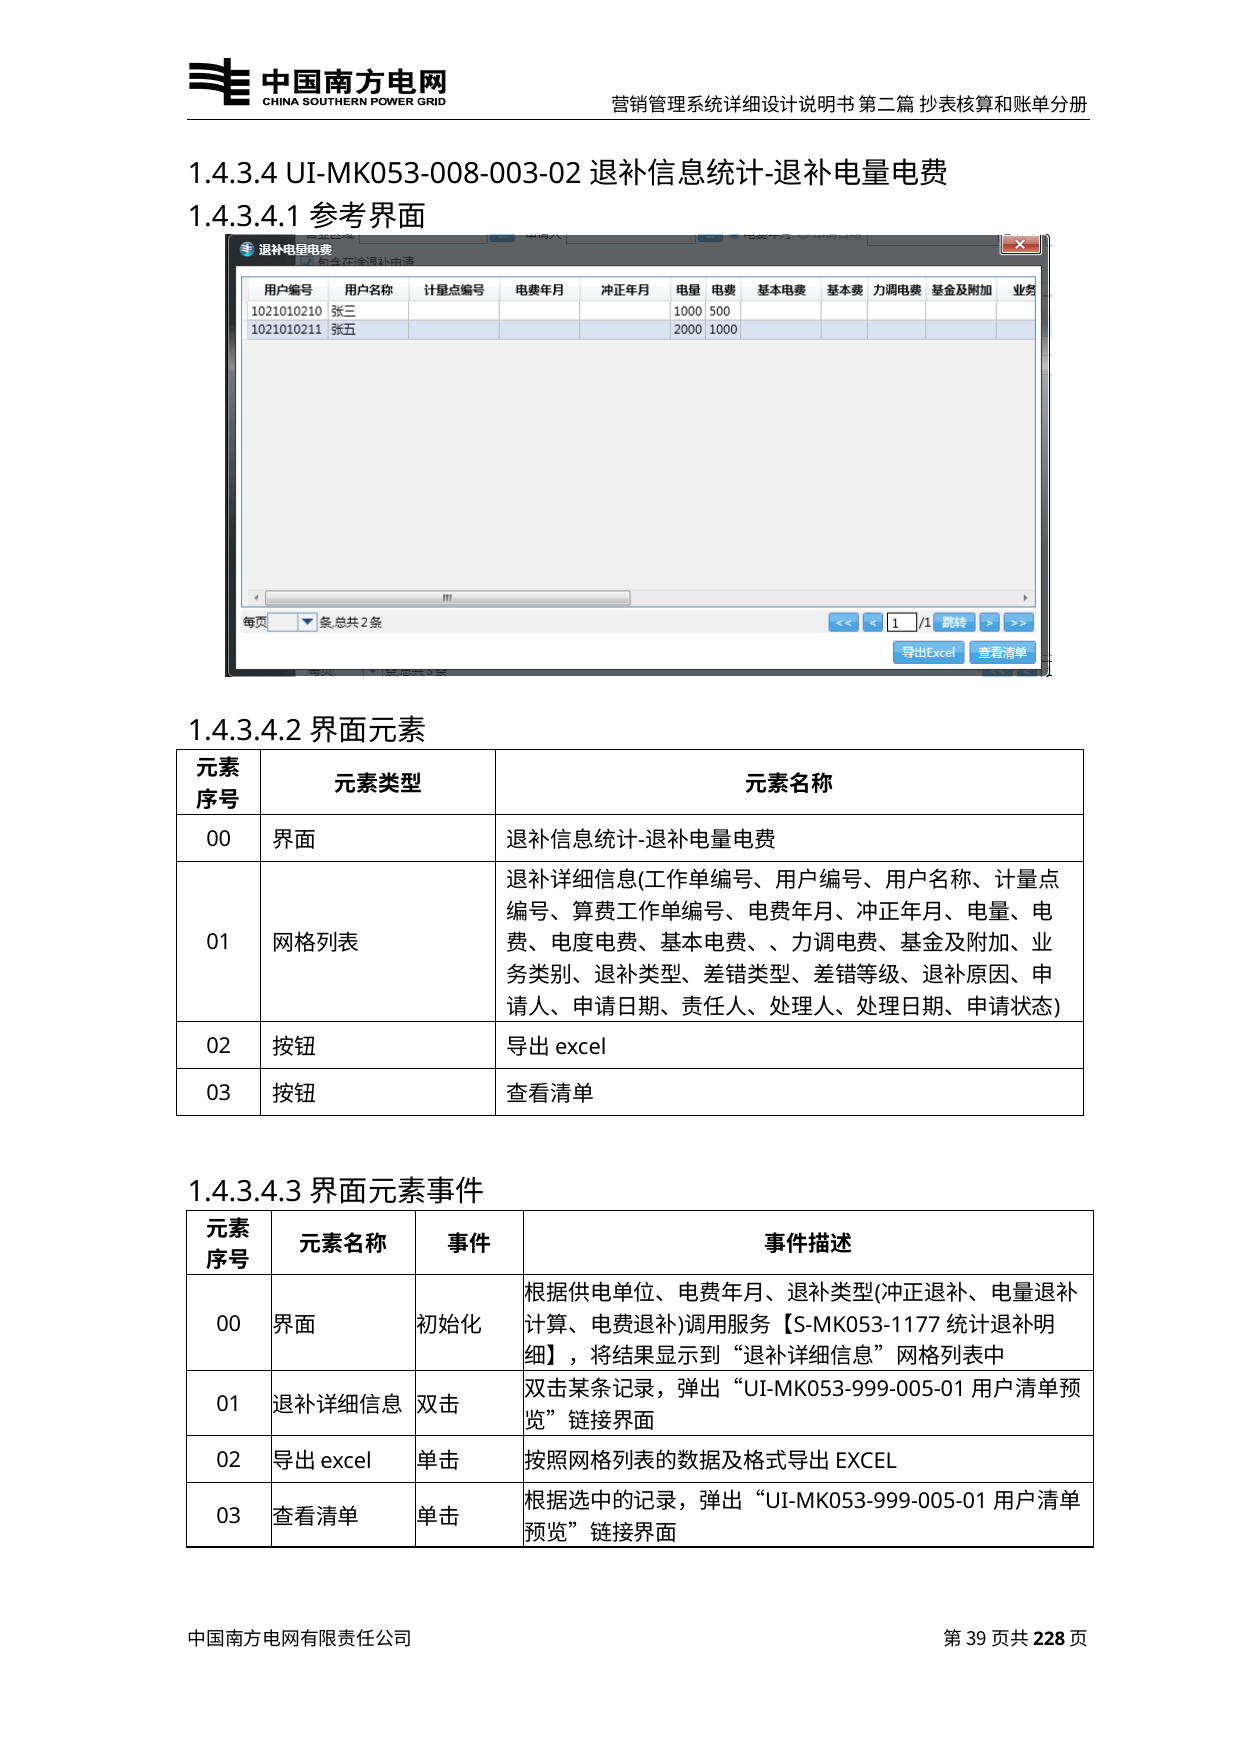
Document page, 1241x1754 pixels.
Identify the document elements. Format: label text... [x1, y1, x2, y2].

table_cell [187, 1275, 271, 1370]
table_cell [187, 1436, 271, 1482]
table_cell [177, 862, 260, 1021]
subtitle 界面元素 [187, 707, 1090, 749]
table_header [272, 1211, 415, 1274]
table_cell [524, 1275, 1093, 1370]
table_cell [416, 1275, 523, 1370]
picture [225, 234, 1052, 677]
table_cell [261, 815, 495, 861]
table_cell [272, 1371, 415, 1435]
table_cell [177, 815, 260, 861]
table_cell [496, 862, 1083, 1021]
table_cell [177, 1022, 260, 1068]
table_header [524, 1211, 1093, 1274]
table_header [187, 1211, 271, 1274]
picture [187, 58, 474, 112]
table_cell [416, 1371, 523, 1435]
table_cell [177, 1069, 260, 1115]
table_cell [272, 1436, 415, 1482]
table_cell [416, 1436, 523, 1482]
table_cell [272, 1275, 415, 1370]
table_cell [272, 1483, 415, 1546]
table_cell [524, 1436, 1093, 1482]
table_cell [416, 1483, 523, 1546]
subtitle UI-MK053-008-003-02 退补信息统计-退补电量电费 [187, 150, 1090, 192]
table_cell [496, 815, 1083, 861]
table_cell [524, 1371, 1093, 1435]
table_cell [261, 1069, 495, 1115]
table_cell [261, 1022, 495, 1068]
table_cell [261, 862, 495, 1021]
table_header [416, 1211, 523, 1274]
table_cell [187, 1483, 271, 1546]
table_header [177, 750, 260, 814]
subtitle 界面元素事件 [187, 1167, 1090, 1209]
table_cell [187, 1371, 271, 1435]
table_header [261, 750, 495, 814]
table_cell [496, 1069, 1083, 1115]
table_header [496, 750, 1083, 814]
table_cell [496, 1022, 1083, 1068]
subtitle 参考界面 [187, 192, 1090, 235]
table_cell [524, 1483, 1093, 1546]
